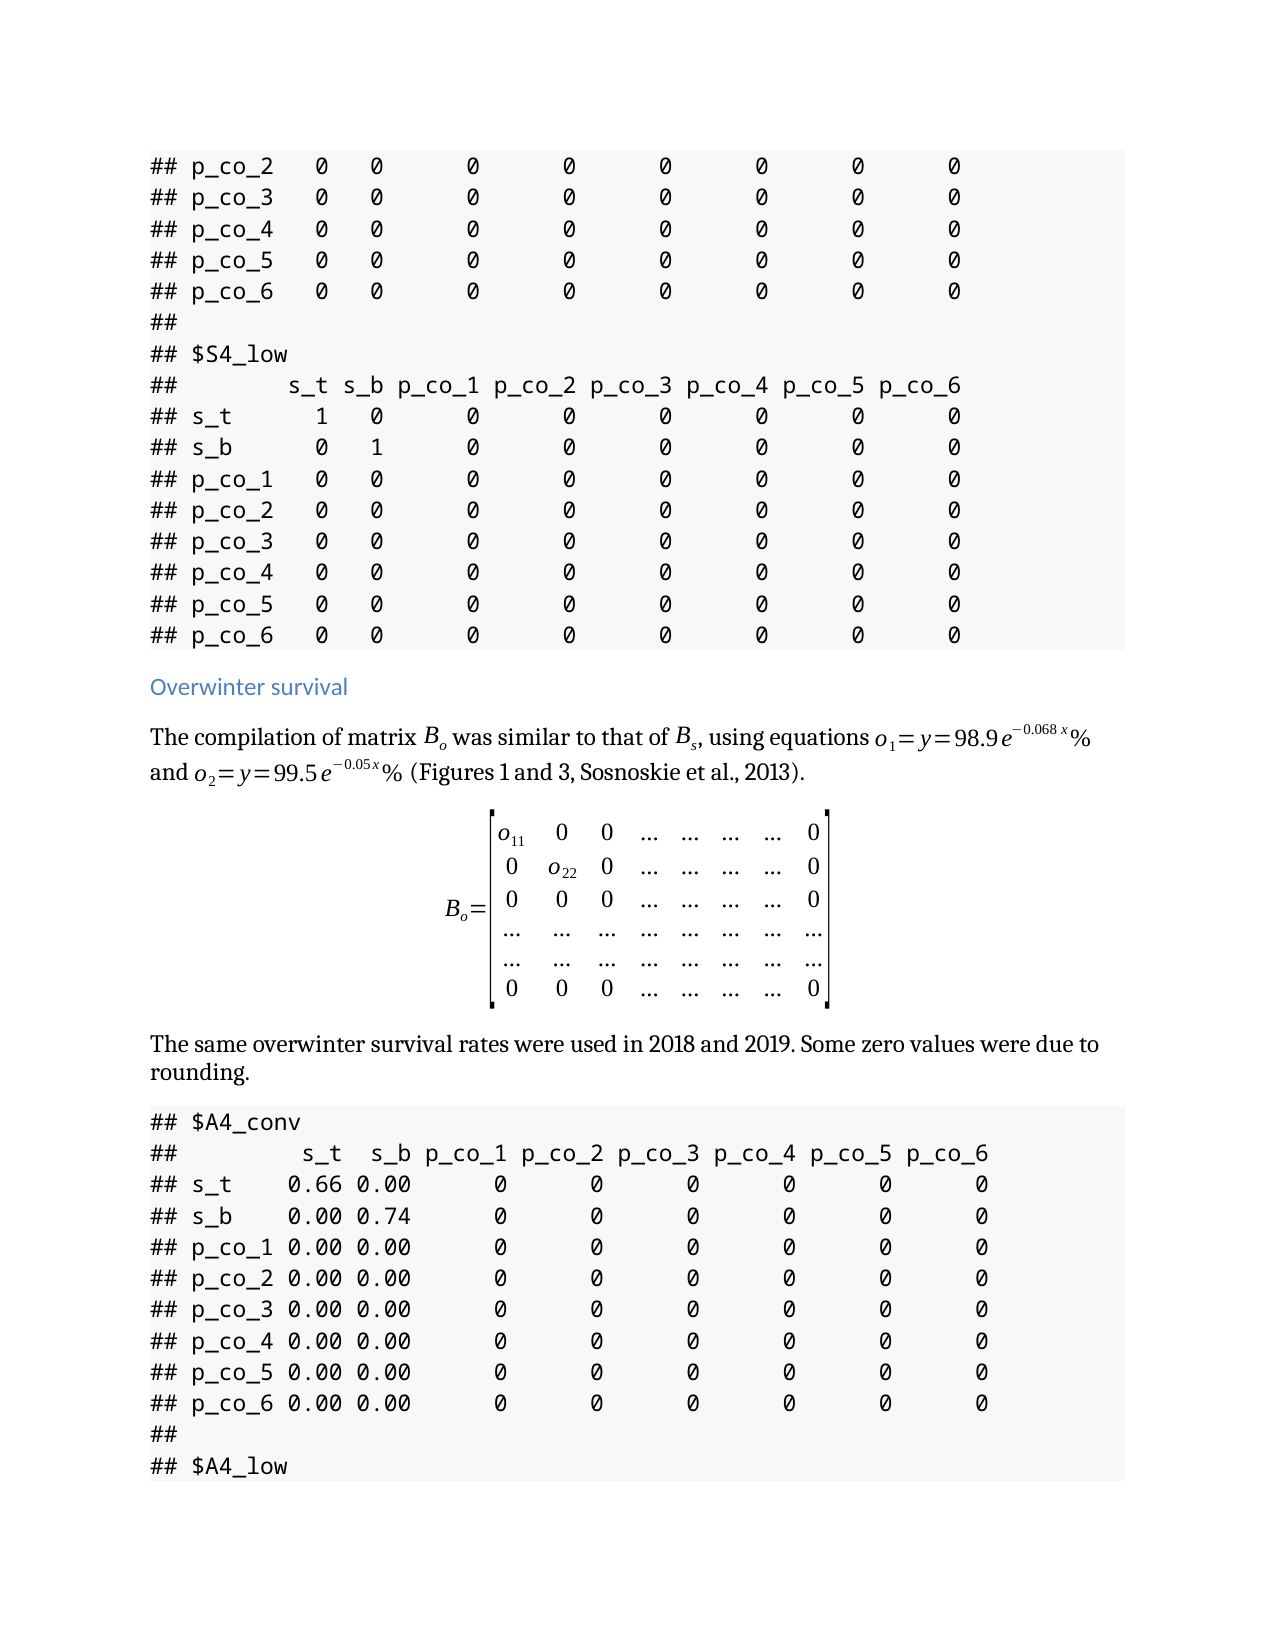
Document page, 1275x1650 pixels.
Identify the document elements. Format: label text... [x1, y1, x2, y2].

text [150, 1106, 1125, 1481]
subtitle Overwinter survival [150, 671, 1125, 701]
text The compilation of matrix was similar to that of , using equations and (Figures 1 and 3, Sosnoskie et al., 2013). [150, 720, 1125, 790]
text The same overwinter survival rates were used in 2018 and 2019. Some zero values were due to rounding. [150, 1029, 1125, 1087]
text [150, 150, 1125, 650]
